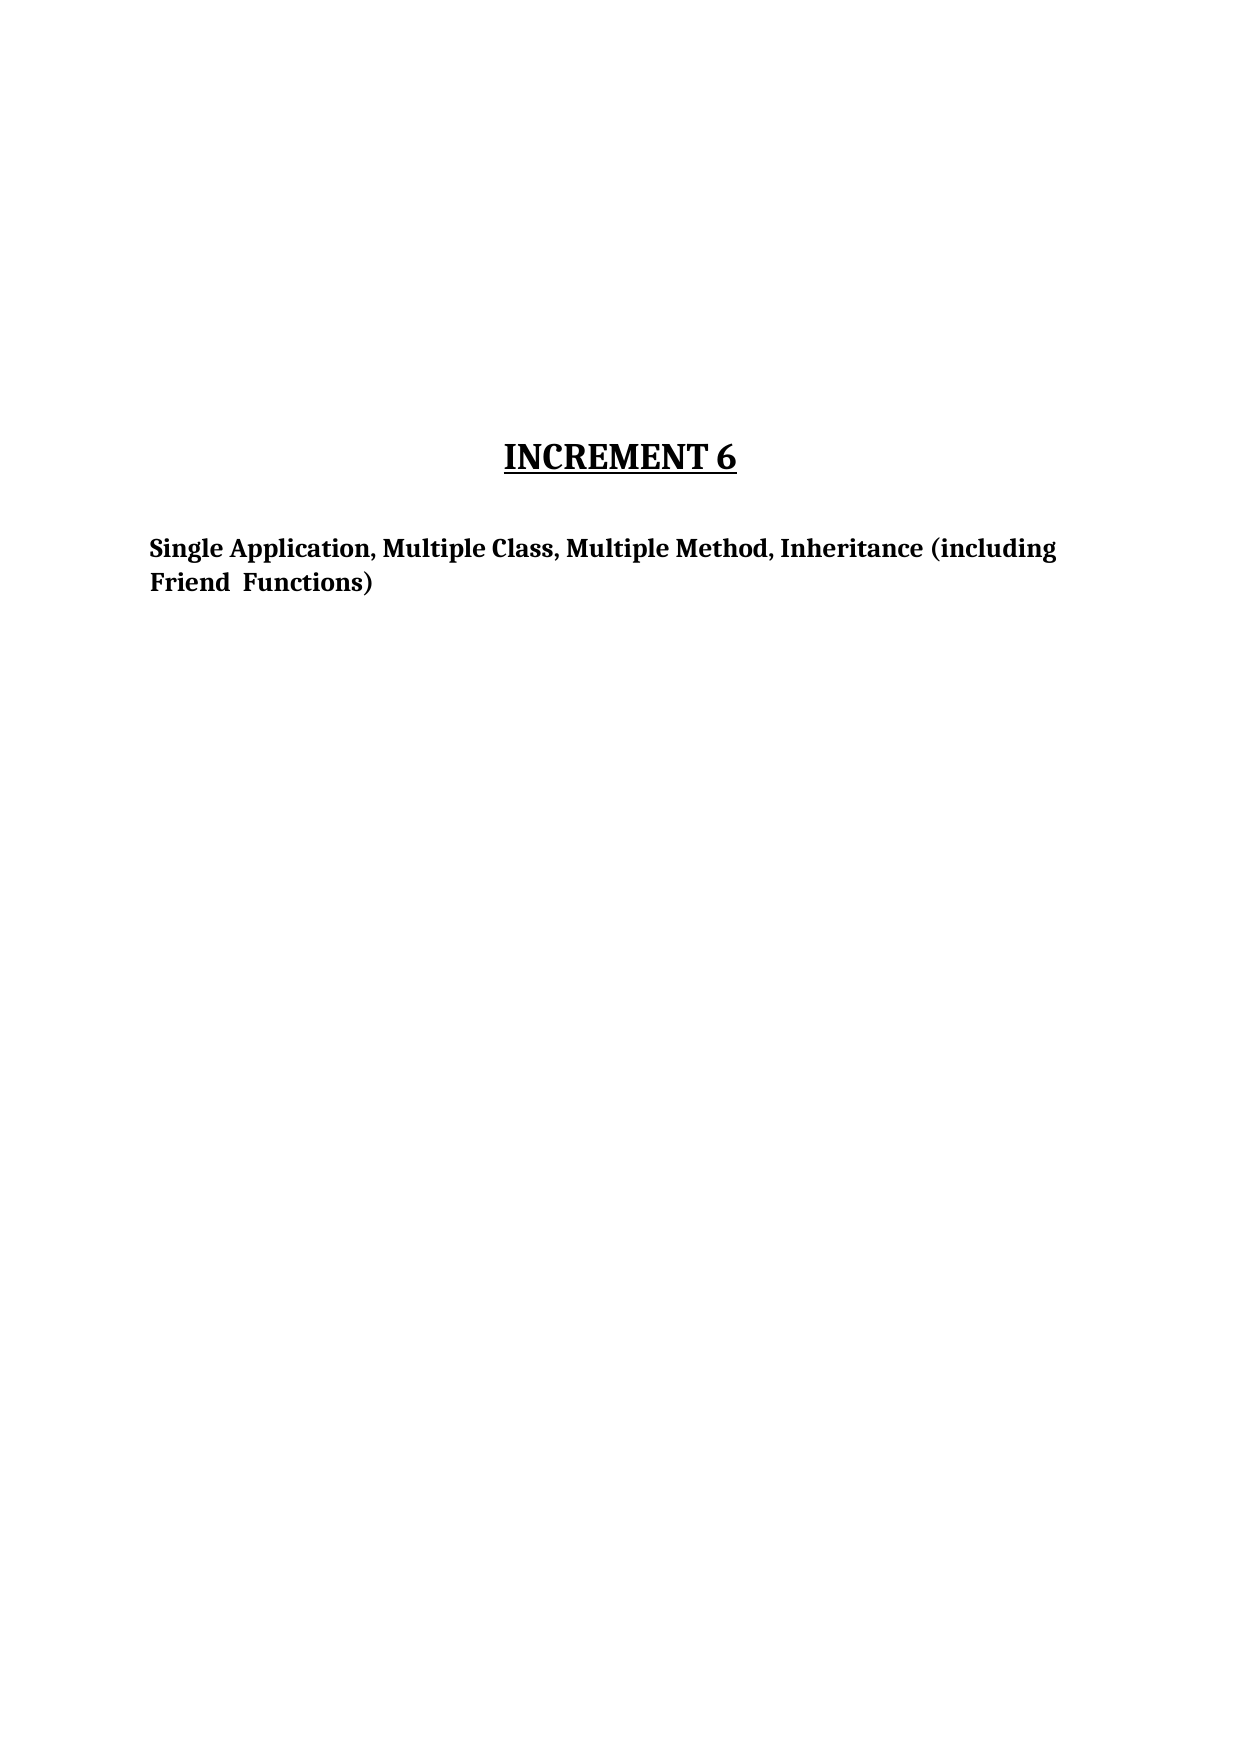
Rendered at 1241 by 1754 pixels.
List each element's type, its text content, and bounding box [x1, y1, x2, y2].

subtitle INCREMENT 6 [150, 435, 1090, 478]
subtitle Single Application, Multiple Class, Multiple Method, Inheritance (including Friend Functions) [150, 533, 1090, 598]
